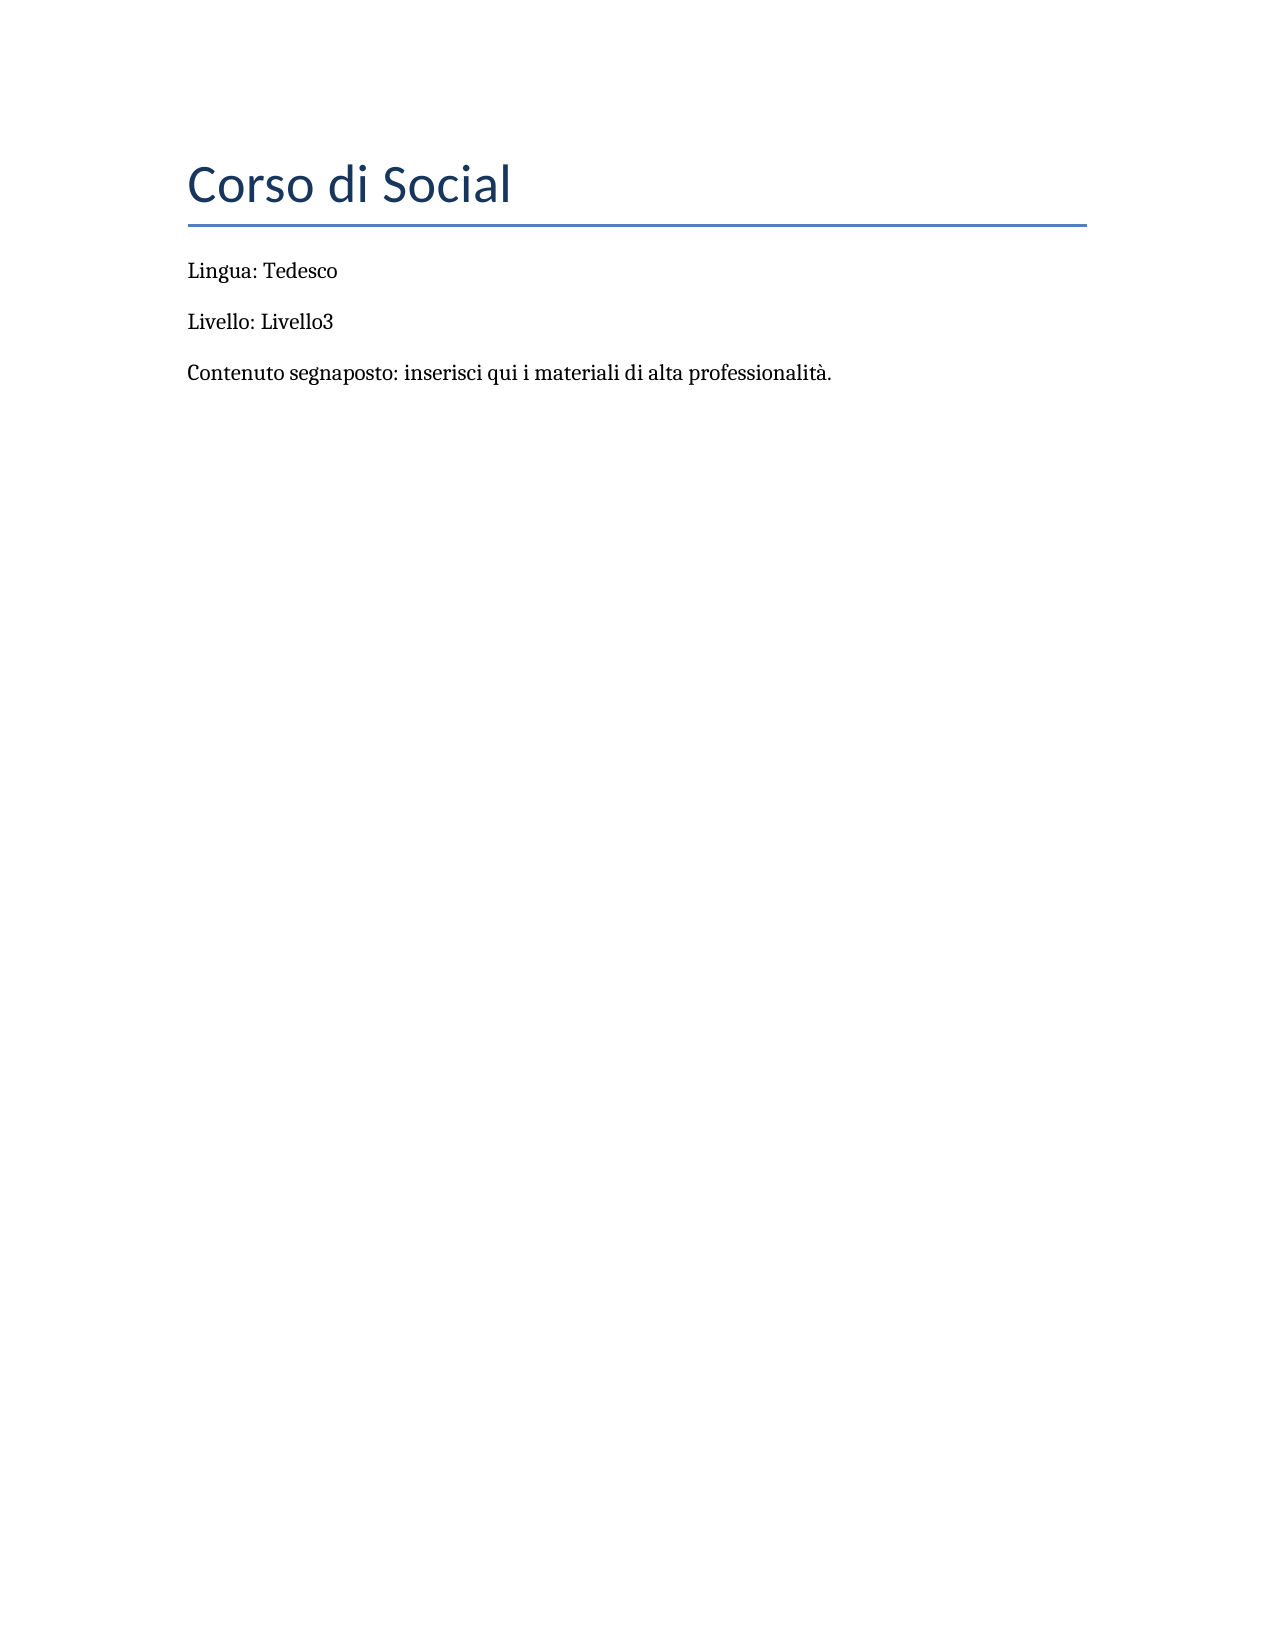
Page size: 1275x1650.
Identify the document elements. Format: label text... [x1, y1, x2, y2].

text Livello: Livello3 [187, 309, 1087, 335]
title Corso di Social [187, 150, 1087, 227]
text Lingua: Tedesco [187, 258, 1087, 284]
text Contenuto segnaposto: inserisci qui i materiali di alta professionalità. [187, 360, 1087, 386]
